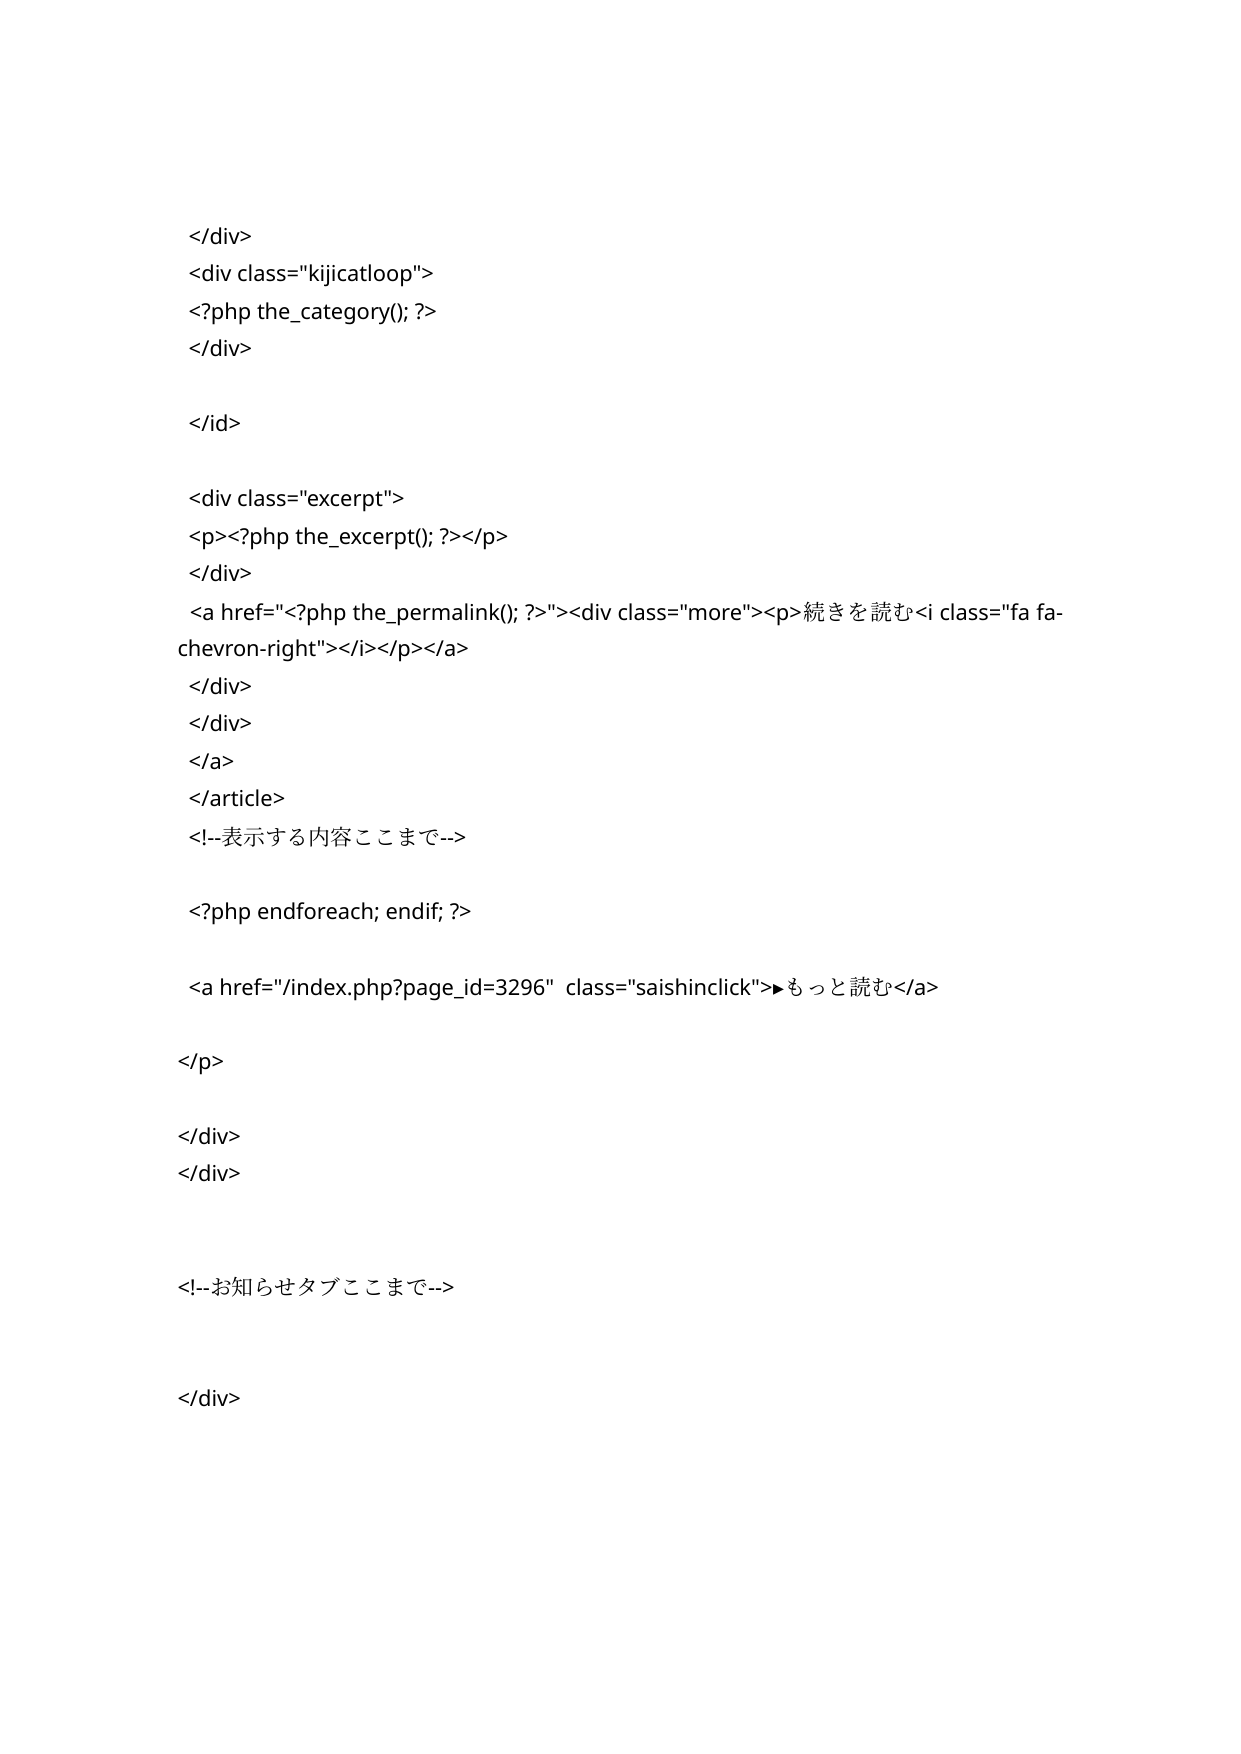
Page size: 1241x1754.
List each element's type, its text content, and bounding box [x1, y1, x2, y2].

text </div> [177, 1154, 1063, 1192]
text <p><?php the_excerpt(); ?></p> [177, 517, 1063, 554]
text </div> [177, 704, 1063, 742]
text </p> [177, 1042, 1063, 1079]
text </div> [177, 554, 1063, 592]
text <a href="/index.php?page_id=3296" class="saishinclick">▸もっと読む</a> [177, 967, 1063, 1004]
text </div> [177, 667, 1063, 704]
text </article> [177, 779, 1063, 817]
text <!--表示する内容ここまで--> [177, 817, 1063, 854]
text <div class="kijicatloop"> [177, 254, 1063, 292]
text <a href="<?php the_permalink(); ?>"><div class="more"><p>続きを読む<i class="fa fa-chevron-right"></i></p></a> [177, 592, 1063, 667]
text <?php endforeach; endif; ?> [177, 892, 1063, 929]
text </div> [177, 329, 1063, 367]
text </div> [177, 217, 1063, 254]
text <!--お知らせタブここまで--> [177, 1267, 1063, 1304]
text </a> [177, 742, 1063, 779]
text </div> [177, 1117, 1063, 1154]
text </id> [177, 404, 1063, 442]
text </div> [177, 1379, 1063, 1417]
text <?php the_category(); ?> [177, 292, 1063, 329]
text <div class="excerpt"> [177, 479, 1063, 517]
